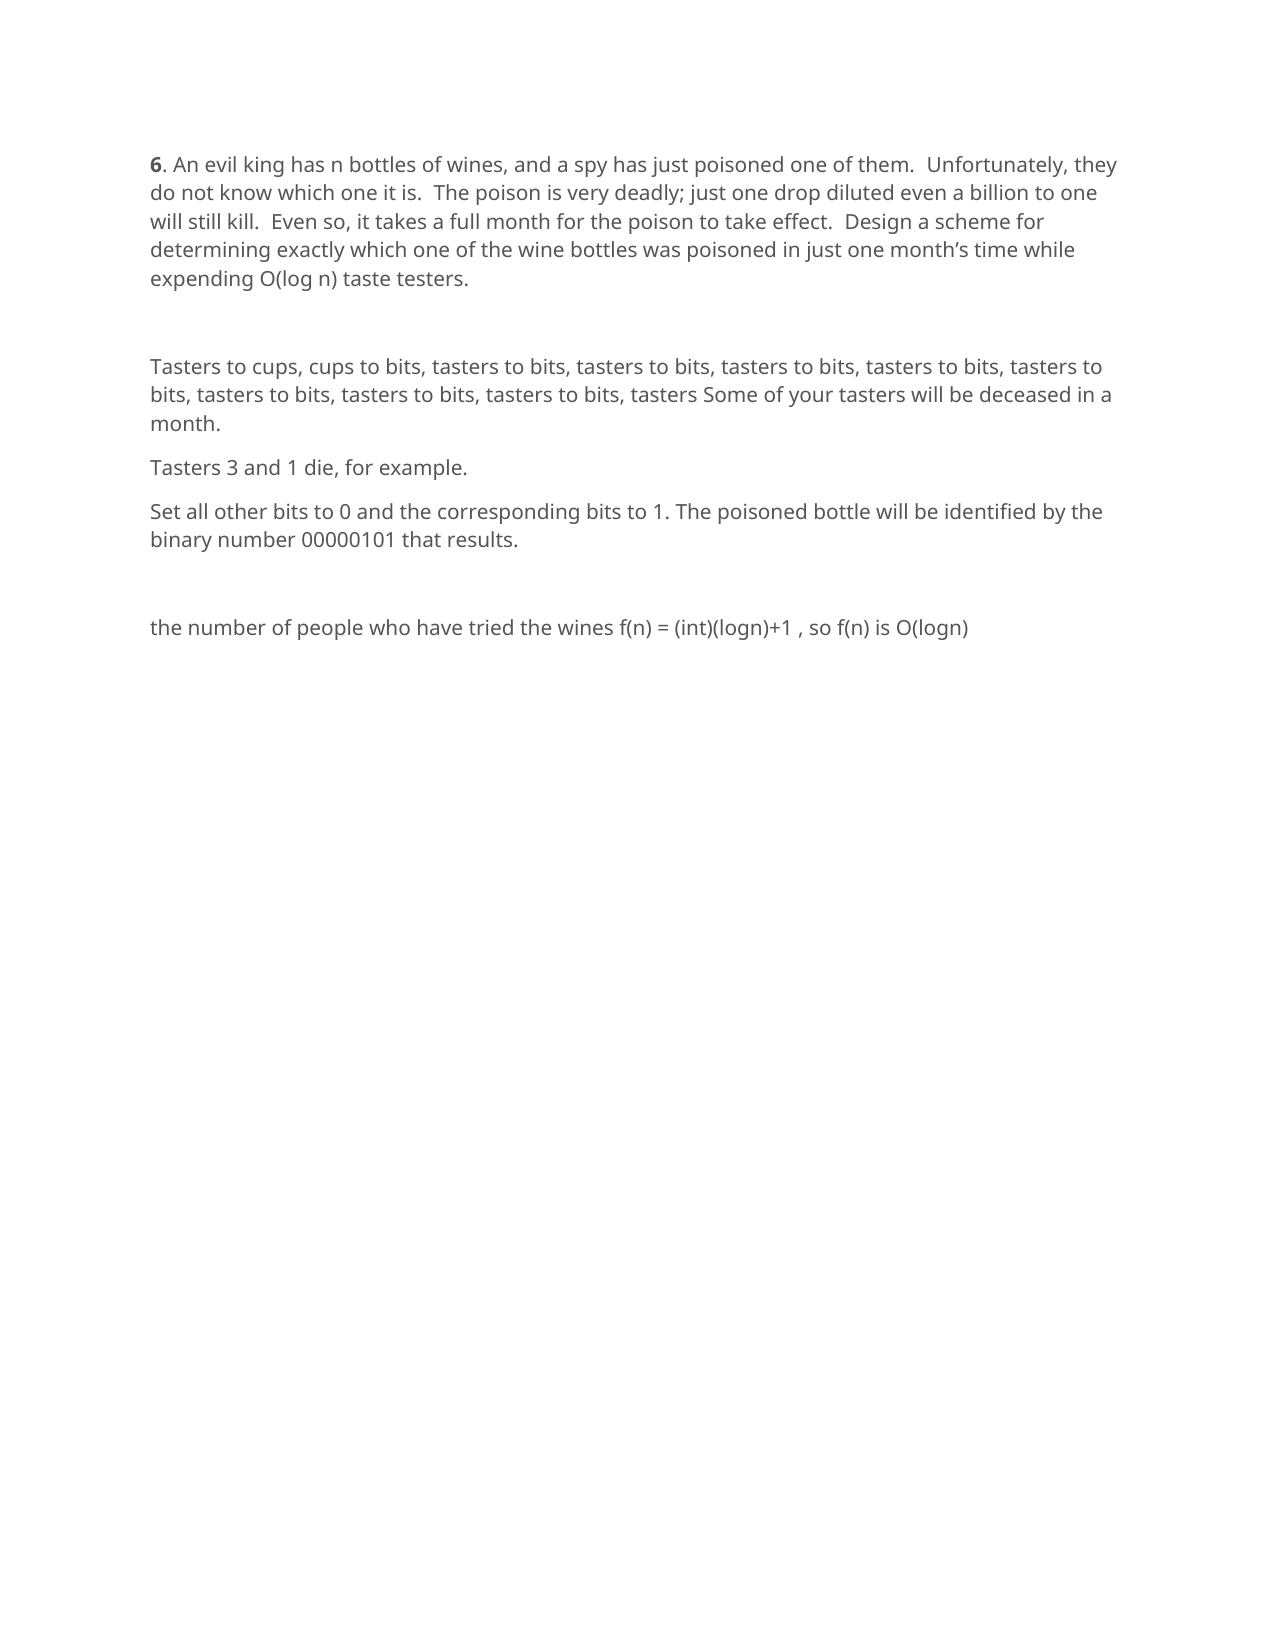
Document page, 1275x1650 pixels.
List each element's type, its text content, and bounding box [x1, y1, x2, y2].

text 6. An evil king has n bottles of wines, and a spy has just poisoned one of them. Unfortunately, they do not know which one it is. The poison is very deadly; just one drop diluted even a billion to one will still kill. Even so, it takes a full month for the poison to take effect. Design a scheme for determining exactly which one of the wine bottles was poisoned in just one month’s time while expending O(log n) taste testers. [150, 150, 1125, 292]
text the number of people who have tried the wines f(n) = (int)(logn)+1 , so f(n) is O(logn) [150, 613, 1125, 642]
text Tasters to cups, cups to bits, tasters to bits, tasters to bits, tasters to bits, tasters to bits, tasters to bits, tasters to bits, tasters to bits, tasters to bits, tasters Some of your tasters will be deceased in a month. [150, 352, 1125, 437]
text Set all other bits to 0 and the corresponding bits to 1. The poisoned bottle will be identified by the binary number 00000101 that results. [150, 497, 1125, 554]
text Tasters 3 and 1 die, for example. [150, 453, 1125, 481]
